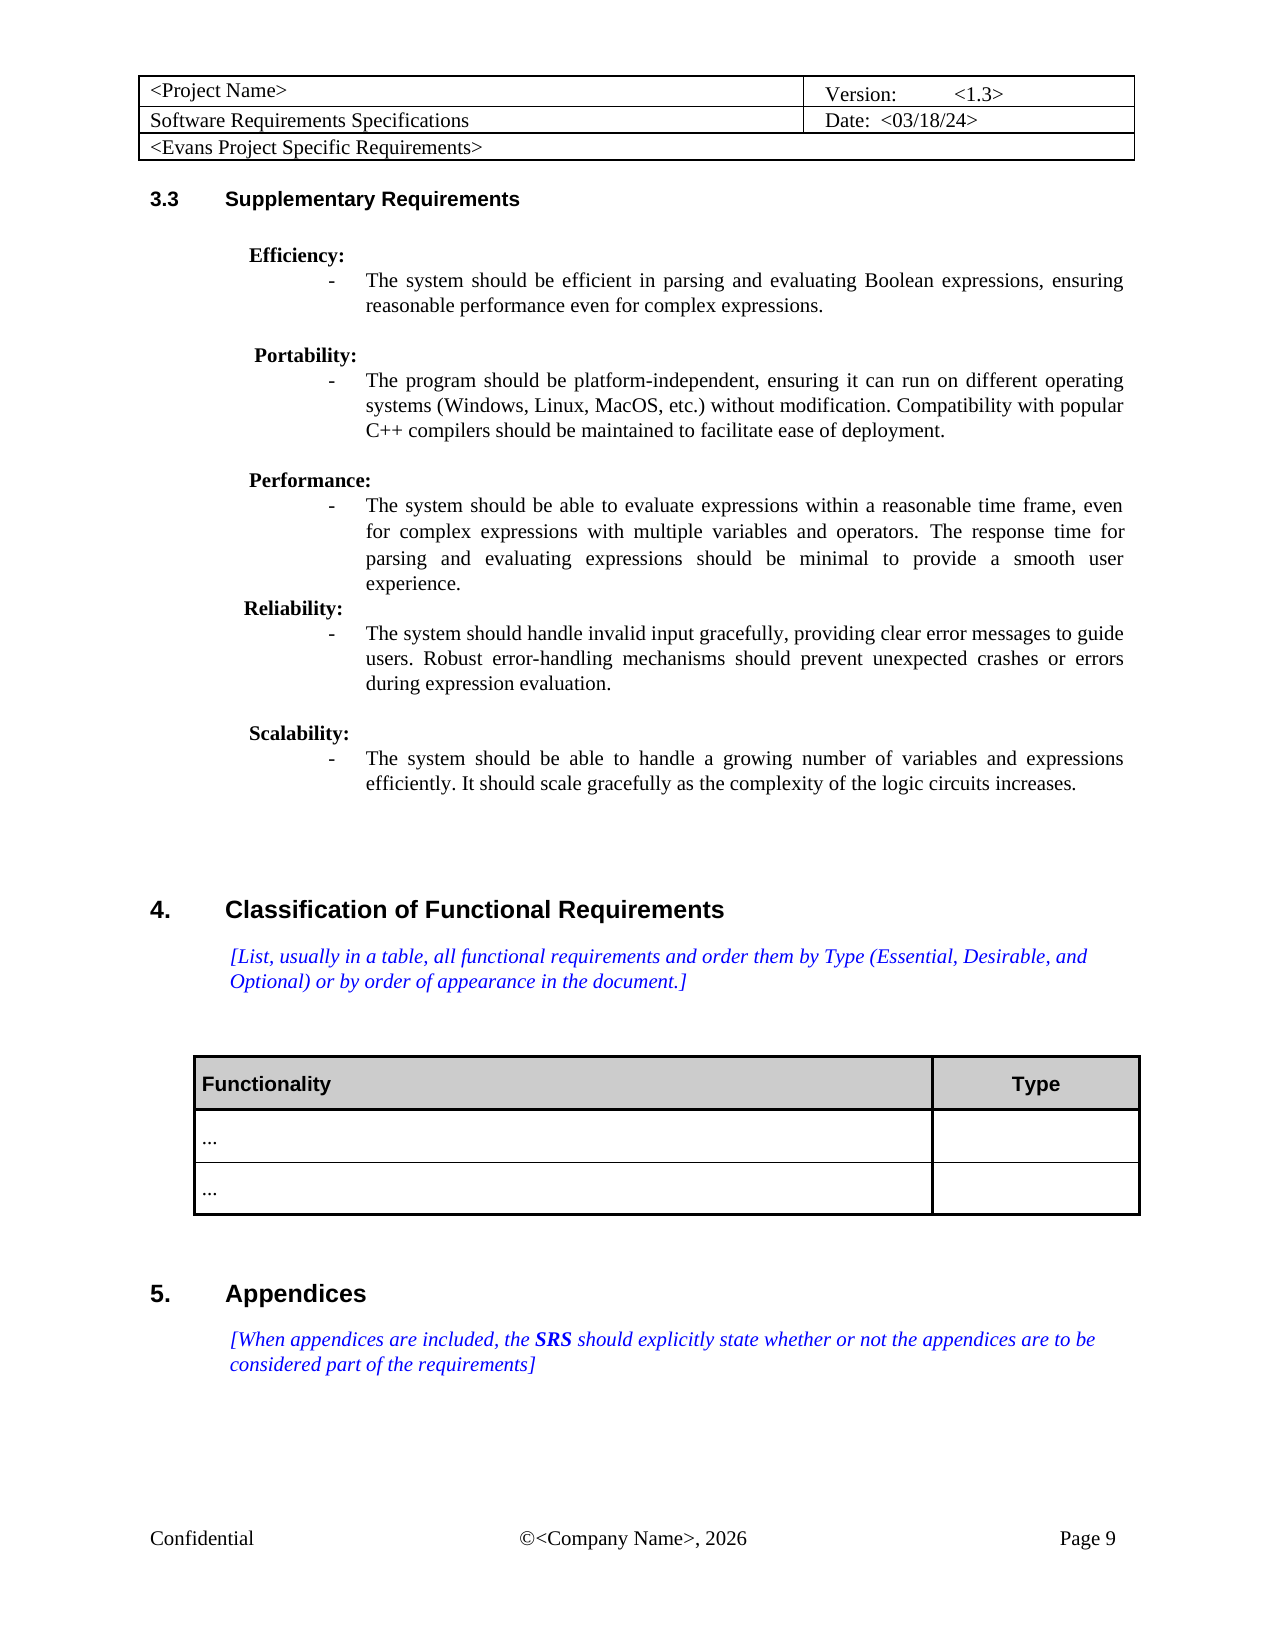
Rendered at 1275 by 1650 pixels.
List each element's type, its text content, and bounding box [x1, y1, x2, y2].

table_header Type [934, 1058, 1138, 1108]
table_cell ... [196, 1111, 931, 1161]
subtitle Supplementary Requirements [150, 185, 1125, 210]
subtitle Appendices [150, 1278, 1125, 1307]
text [When appendices are included, the SRS should explicitly state whether or not the appendices are to be considered part of the requirements] [229, 1326, 1125, 1376]
list The system should be efficient in parsing and evaluating Boolean expressions, ensuring reasonable performance even for complex expressions. [328, 267, 1125, 317]
text Efficiency: [150, 242, 1125, 267]
table_cell [934, 1163, 1138, 1213]
text Portability: [150, 342, 1125, 367]
list The system should be able to handle a growing number of variables and expressions efficiently. It should scale gracefully as the complexity of the logic circuits increases. [328, 745, 1125, 795]
text Performance: [150, 467, 1125, 492]
subtitle Classification of Functional Requirements [150, 895, 1125, 924]
text Scalability: [150, 720, 1125, 745]
text [List, usually in a table, all functional requirements and order them by Type (Essential, Desirable, and Optional) or by order of appearance in the document.] [229, 943, 1125, 993]
table_cell ... [196, 1163, 931, 1213]
list The system should handle invalid input gracefully, providing clear error messages to guide users. Robust error-handling mechanisms should prevent unexpected crashes or errors during expression evaluation. [328, 620, 1125, 695]
list The system should be able to evaluate expressions within a reasonable time frame, even for complex expressions with multiple variables and operators. The response time for parsing and evaluating expressions should be minimal to provide a smooth user experience. [328, 492, 1125, 595]
table_cell [934, 1111, 1138, 1161]
table_header Functionality [196, 1058, 931, 1108]
text Reliability: [150, 595, 1125, 620]
list The program should be platform-independent, ensuring it can run on different operating systems (Windows, Linux, MacOS, etc.) without modification. Compatibility with popular C++ compilers should be maintained to facilitate ease of deployment. [328, 367, 1125, 442]
